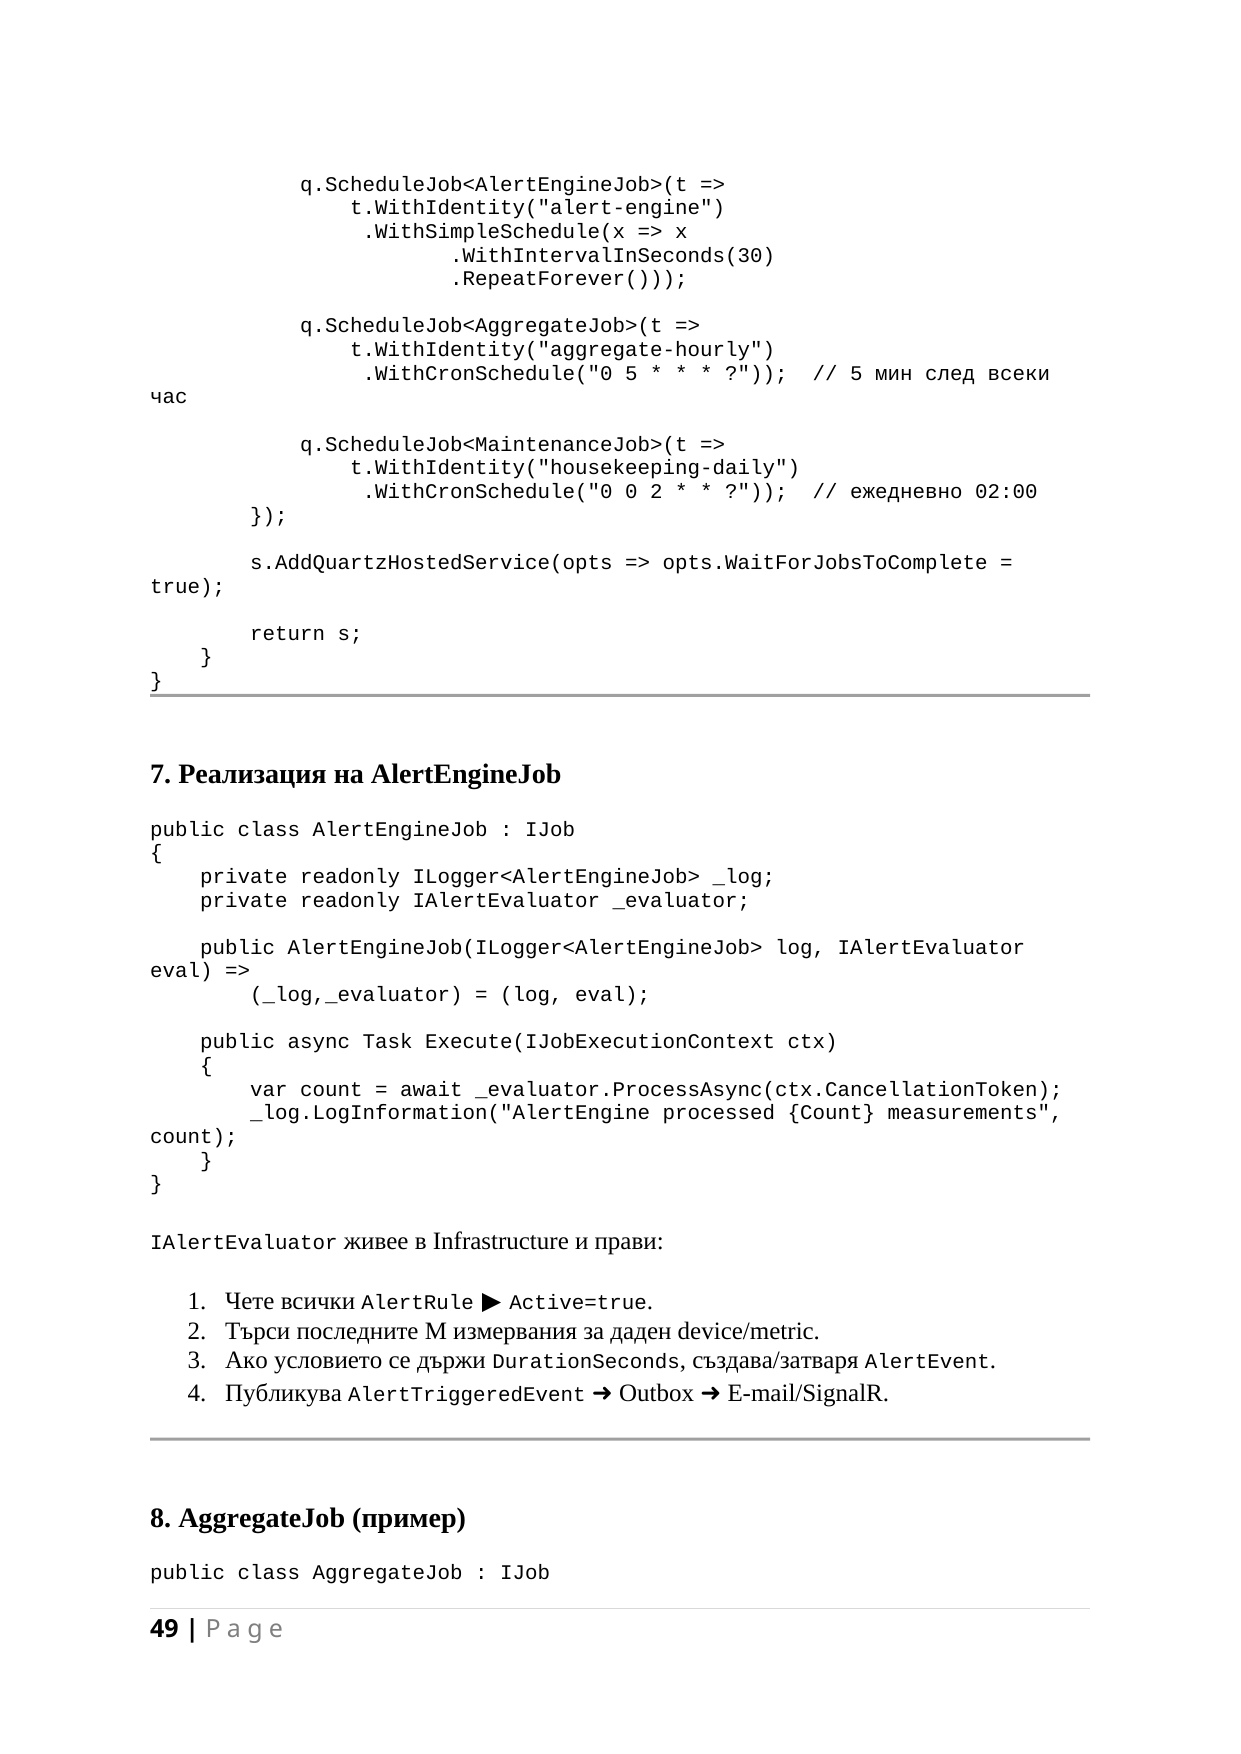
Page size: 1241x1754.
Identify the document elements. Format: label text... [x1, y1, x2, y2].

text return s; [150, 623, 1090, 647]
list Публикува AlertTriggeredEvent ➜ Outbox ➜ E-mail/SignalR. [187, 1374, 1090, 1408]
text public class AlertEngineJob : IJob [150, 819, 1090, 842]
text IAlertEvaluator живее в Infrastructure и прави: [150, 1226, 1090, 1256]
text } [150, 670, 1090, 693]
text t.WithIdentity("housekeeping-daily") [150, 457, 1090, 481]
text q.ScheduleJob<MaintenanceJob>(t => [150, 434, 1090, 457]
text t.WithIdentity("alert-engine") [150, 197, 1090, 221]
text { [150, 1055, 1090, 1079]
text _log.LogInformation("AlertEngine processed {Count} measurements", count); [150, 1102, 1090, 1150]
text .RepeatForever())); [150, 268, 1090, 292]
text .WithIntervalInSeconds(30) [150, 244, 1090, 268]
text private readonly ILogger<AlertEngineJob> _log; [150, 866, 1090, 889]
text } [150, 647, 1090, 670]
text .WithSimpleSchedule(x => x [150, 221, 1090, 244]
list Търси последните M измервания за даден device/metric. [187, 1316, 1090, 1345]
text }); [150, 505, 1090, 528]
text var count = await _evaluator.ProcessAsync(ctx.CancellationToken); [150, 1079, 1090, 1102]
text private readonly IAlertEvaluator _evaluator; [150, 889, 1090, 913]
text } [150, 1173, 1090, 1197]
list Ако условието се държи DurationSeconds, създава/затваря AlertEvent. [187, 1345, 1090, 1374]
text } [150, 1150, 1090, 1173]
text public async Task Execute(IJobExecutionContext ctx) [150, 1031, 1090, 1055]
text (_log,_evaluator) = (log, eval); [150, 984, 1090, 1008]
text 8. AggregateJob (пример) [150, 1501, 1090, 1533]
text .WithCronSchedule("0 5 * * * ?")); // 5 мин след всеки час [150, 363, 1090, 410]
text public class AggregateJob : IJob [150, 1562, 1090, 1586]
text q.ScheduleJob<AggregateJob>(t => [150, 316, 1090, 339]
list Чете всички AlertRule ▶ Active=true. [187, 1285, 1090, 1316]
text s.AddQuartzHostedService(opts => opts.WaitForJobsToComplete = true); [150, 552, 1090, 599]
text 7. Реализация на AlertEngineJob [150, 757, 1090, 789]
text public AlertEngineJob(ILogger<AlertEngineJob> log, IAlertEvaluator eval) => [150, 937, 1090, 984]
text .WithCronSchedule("0 0 2 * * ?")); // ежедневно 02:00 [150, 481, 1090, 505]
text t.WithIdentity("aggregate-hourly") [150, 339, 1090, 363]
text q.ScheduleJob<AlertEngineJob>(t => [150, 174, 1090, 197]
text { [150, 842, 1090, 866]
